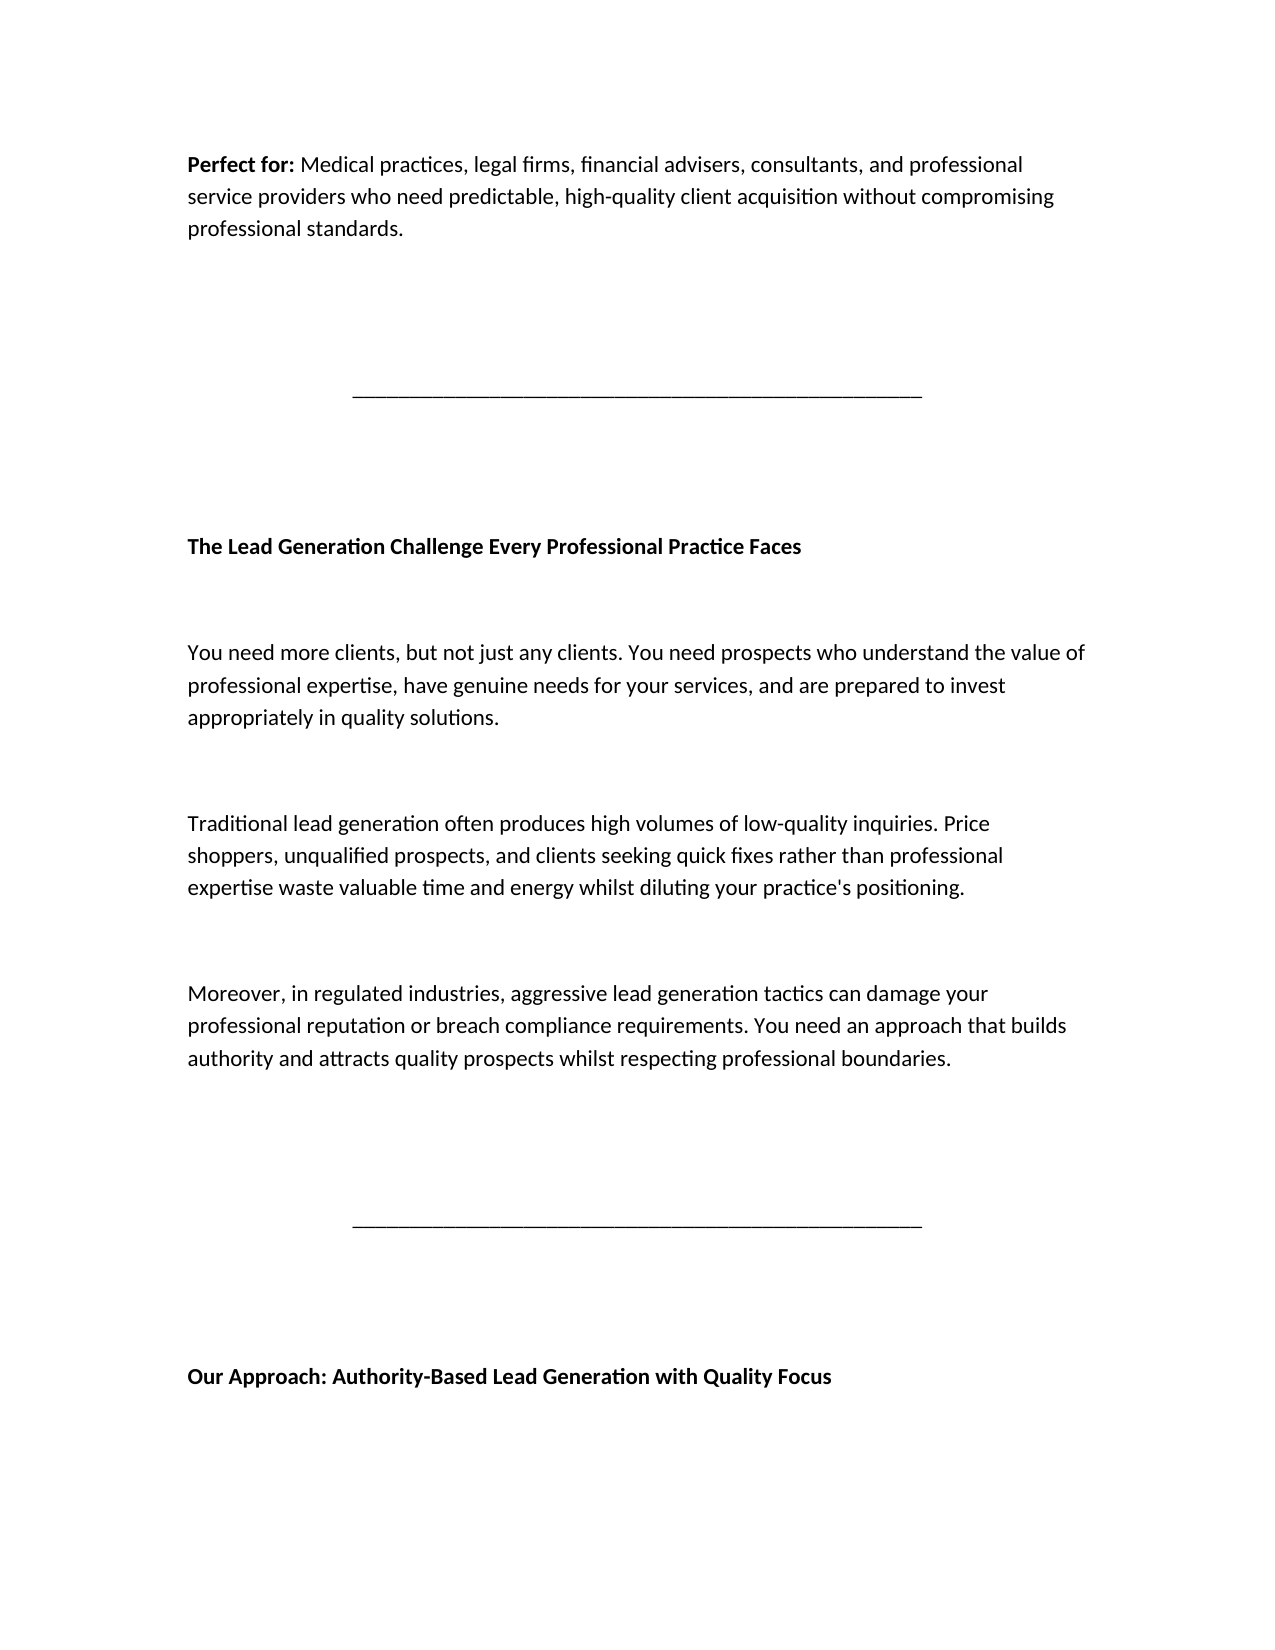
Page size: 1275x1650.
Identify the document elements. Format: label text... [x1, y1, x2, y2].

text You need more clients, but not just any clients. You need prospects who understand the value of professional expertise, have genuine needs for your services, and are prepared to invest appropriately in quality solutions. [187, 638, 1087, 731]
text __________________________________________________ [187, 373, 1087, 401]
text Traditional lead generation often produces high volumes of low-quality inquiries. Price shoppers, unqualified prospects, and clients seeking quick fixes rather than professional expertise waste valuable time and energy whilst diluting your practice's positioning. [187, 809, 1087, 901]
text Perfect for: Medical practices, legal firms, financial advisers, consultants, and professional service providers who need predictable, high-quality client acquisition without compromising professional standards. [187, 150, 1087, 242]
text Moreover, in regulated industries, aggressive lead generation tactics can damage your professional reputation or breach compliance requirements. You need an approach that builds authority and attracts quality prospects whilst respecting professional boundaries. [187, 979, 1087, 1072]
text Our Approach: Authority-Based Lead Generation with Quality Focus [187, 1362, 1087, 1390]
text The Lead Generation Challenge Every Professional Practice Faces [187, 532, 1087, 561]
text __________________________________________________ [187, 1203, 1087, 1231]
